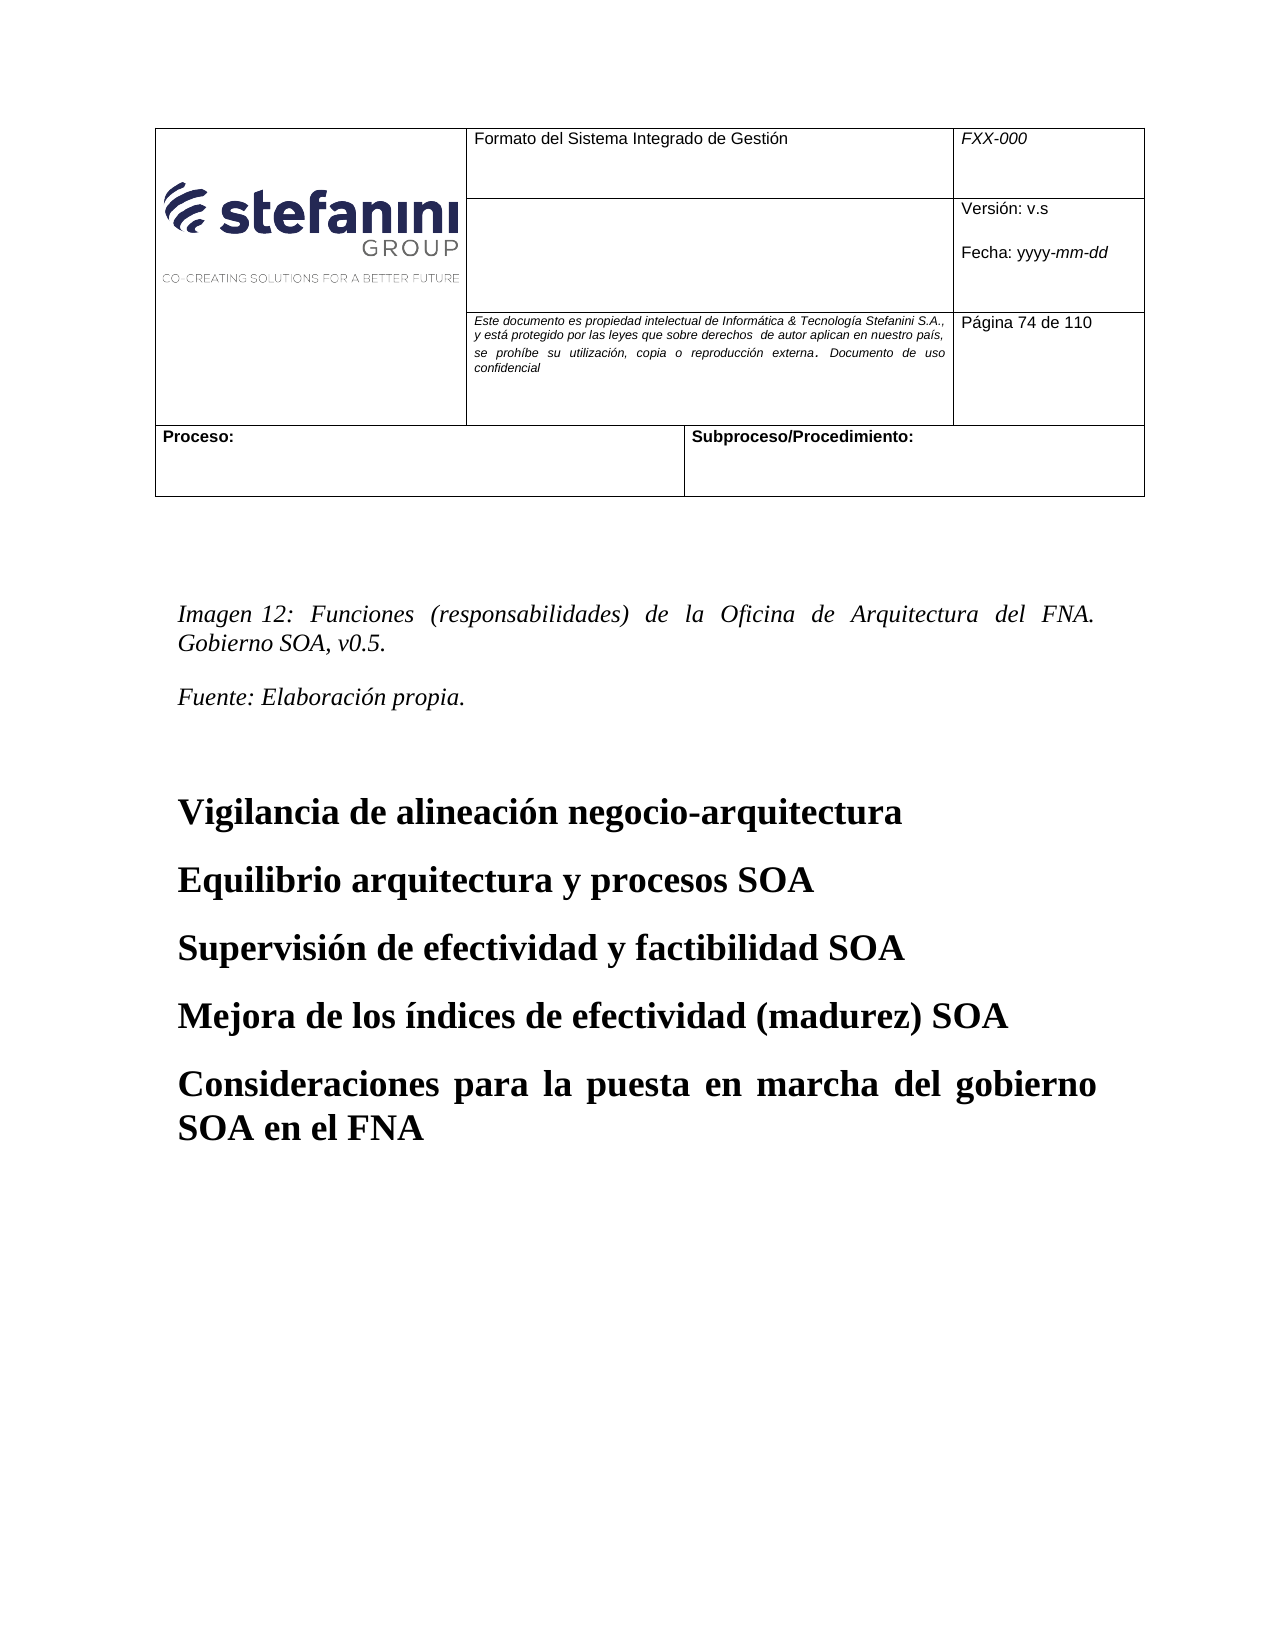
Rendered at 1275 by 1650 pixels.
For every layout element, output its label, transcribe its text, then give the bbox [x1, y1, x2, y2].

subtitle Consideraciones para la puesta en marcha del gobierno SOA en el FNA [177, 1062, 1098, 1148]
subtitle Mejora de los índices de efectividad (madurez) SOA [177, 994, 1098, 1037]
subtitle Supervisión de efectividad y factibilidad SOA [177, 926, 1098, 969]
text Fuente: Elaboración propia. [177, 682, 1098, 711]
picture [162, 182, 460, 286]
subtitle Vigilancia de alineación negocio-arquitectura [177, 789, 1098, 832]
text Imagen 12: Funciones (responsabilidades) de la Oficina de Arquitectura del FNA. Gobierno SOA, v0.5. [177, 599, 1098, 657]
subtitle Equilibrio arquitectura y procesos SOA [177, 857, 1098, 901]
